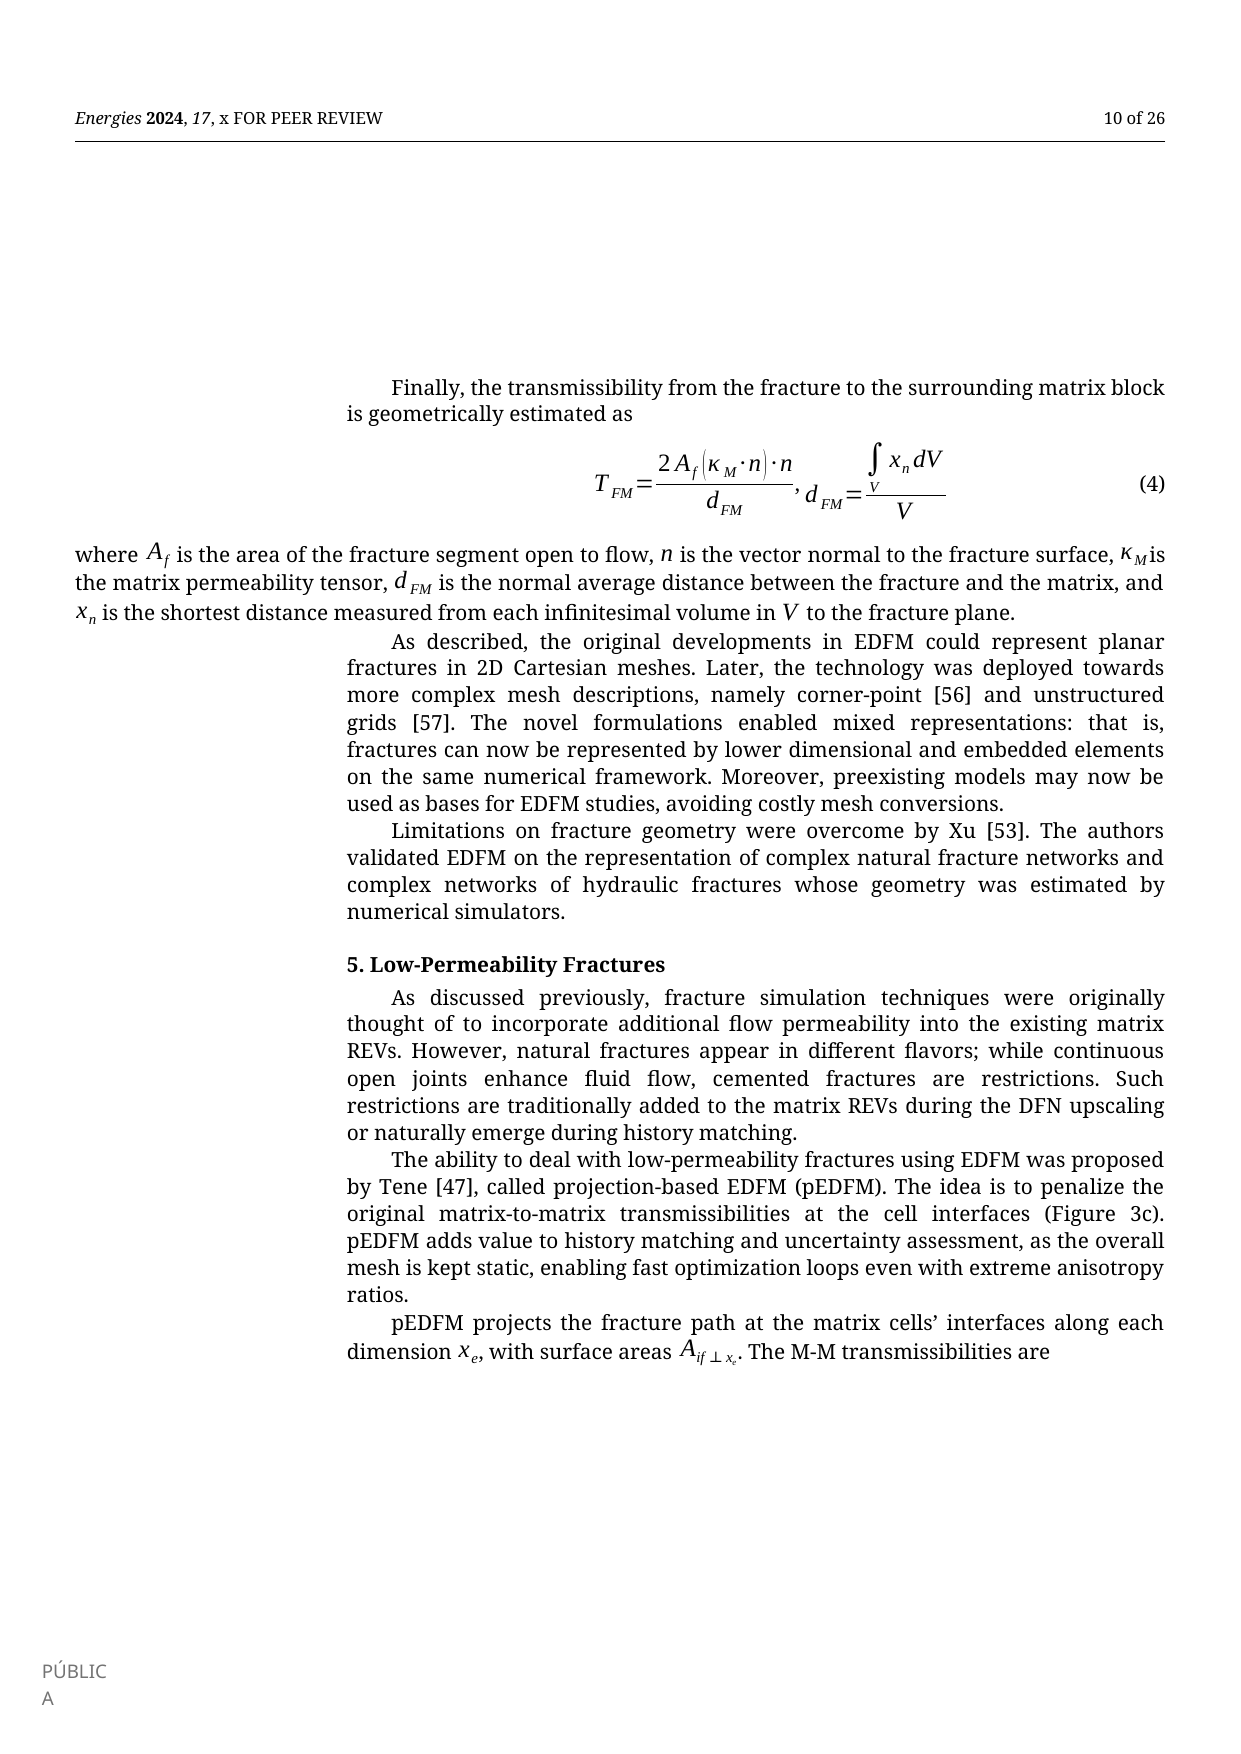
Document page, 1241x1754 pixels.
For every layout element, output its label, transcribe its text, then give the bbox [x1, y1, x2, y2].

subtitle 5. Low-Permeability Fractures [347, 951, 1165, 978]
text The ability to deal with low-permeability fractures using EDFM was proposed by Tene [47], called projection-based EDFM (pEDFM). The idea is to penalize the original matrix-to-matrix transmissibilities at the cell interfaces (Figure 3c). pEDFM adds value to history matching and uncertainty assessment, as the overall mesh is kept static, enabling fast optimization loops even with extreme anisotropy ratios. [347, 1146, 1165, 1309]
table_header , [347, 428, 1120, 538]
text pEDFM projects the fracture path at the matrix cells’ interfaces along each dimension , with surface areas . The M-M transmissibilities are [347, 1309, 1165, 1368]
text As described, the original developments in EDFM could represent planar fractures in 2D Cartesian meshes. Later, the technology was deployed towards more complex mesh descriptions, namely corner-point [56] and unstructured grids [57]. The novel formulations enabled mixed representations: that is, fractures can now be represented by lower dimensional and embedded elements on the same numerical framework. Moreover, preexisting models may now be used as bases for EDFM studies, avoiding costly mesh conversions. [347, 628, 1165, 817]
text As discussed previously, fracture simulation techniques were originally thought of to incorporate additional flow permeability into the existing matrix REVs. However, natural fractures appear in different flavors; while continuous open joints enhance fluid flow, cemented fractures are restrictions. Such restrictions are traditionally added to the matrix REVs during the DFN upscaling or naturally emerge during history matching. [347, 984, 1165, 1146]
table_header (4) [1120, 428, 1165, 538]
text where is the area of the fracture segment open to flow, is the vector normal to the fracture surface, is the matrix permeability tensor, is the normal average distance between the fracture and the matrix, and is the shortest distance measured from each infinitesimal volume in to the fracture plane. [75, 538, 1165, 628]
text Finally, the transmissibility from the fracture to the surrounding matrix block is geometrically estimated as [347, 374, 1165, 428]
text Limitations on fracture geometry were overcome by Xu [53]. The authors validated EDFM on the representation of complex natural fracture networks and complex networks of hydraulic fractures whose geometry was estimated by numerical simulators. [347, 817, 1165, 926]
